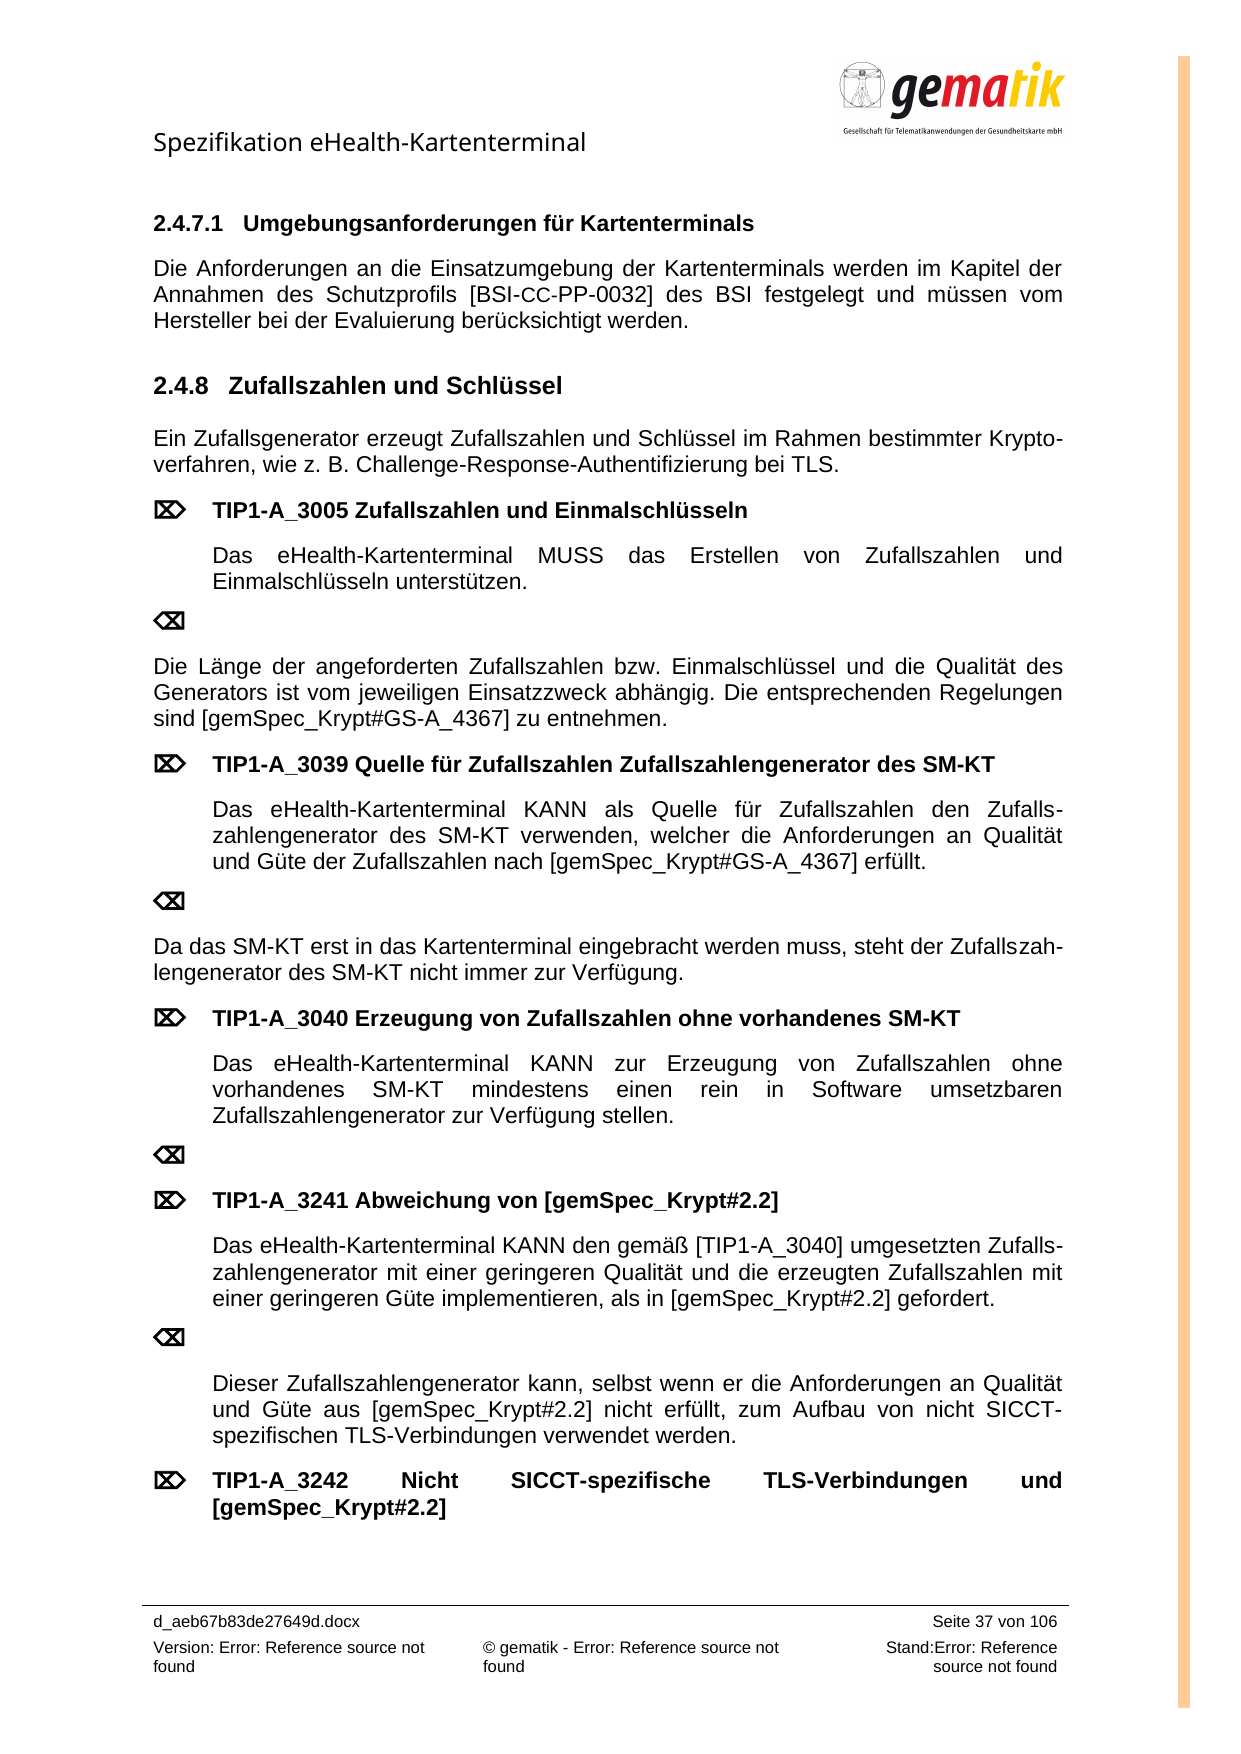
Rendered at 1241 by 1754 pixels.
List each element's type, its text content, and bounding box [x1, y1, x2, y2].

text TIP1-A_3005 Zufallszahlen und Einmalschlüsseln [153, 497, 1063, 523]
subtitle Umgebungsanforderungen für Kartenterminals [153, 210, 1063, 236]
text TIP1-A_3040 Erzeugung von Zufallszahlen ohne vorhandenes SM-KT [153, 1004, 1063, 1031]
text Ein Zufallsgenerator erzeugt Zufallszahlen und Schlüssel im Rahmen bestimmter Kryptoverfahren, wie z. B. Challenge-Response-Authentifizierung bei TLS. [153, 425, 1063, 478]
text Das eHealth-Kartenterminal KANN den gemäß [TIP1-A_3040] umgesetzten Zufallszahlengenerator mit einer geringeren Qualität und die erzeugten Zufallszahlen mit einer geringeren Güte implementieren, als in [gemSpec_Krypt#2.2] gefordert. [212, 1232, 1063, 1311]
text Da das SM-KT erst in das Kartenterminal eingebracht werden muss, steht der Zufallszahlengenerator des SM-KT nicht immer zur Verfügung. [153, 933, 1063, 986]
text Das eHealth-Kartenterminal MUSS das Erstellen von Zufallszahlen und Einmalschlüsseln unterstützen. [212, 542, 1063, 594]
subtitle Zufallszahlen und Schlüssel [153, 371, 1063, 400]
text Das eHealth-Kartenterminal KANN zur Erzeugung von Zufallszahlen ohne vorhandenes SM-KT mindestens einen rein in Software umsetzbaren Zufallszahlengenerator zur Verfügung stellen. [212, 1049, 1063, 1129]
text Die Länge der angeforderten Zufallszahlen bzw. Einmalschlüssel und die Qualität des Generators ist vom jeweiligen Einsatzzweck abhängig. Die entsprechenden Regelungen sind [gemSpec_Krypt#GS-A_4367] zu entnehmen. [153, 653, 1063, 732]
text TIP1-A_3242 Nicht SICCT-spezifische TLS-Verbindungen und [gemSpec_Krypt#2.2] [153, 1467, 1063, 1520]
text TIP1-A_3039 Quelle für Zufallszahlen Zufallszahlengenerator des SM-KT [153, 751, 1063, 777]
text TIP1-A_3241 Abweichung von [gemSpec_Krypt#2.2] [153, 1187, 1063, 1213]
text Dieser Zufallszahlengenerator kann, selbst wenn er die Anforderungen an Qualität und Güte aus [gemSpec_Krypt#2.2] nicht erfüllt, zum Aufbau von nicht SICCT-spezifischen TLS-Verbindungen verwendet werden. [212, 1369, 1063, 1448]
text Das eHealth-Kartenterminal KANN als Quelle für Zufallszahlen den Zufallszahlengenerator des SM-KT verwenden, welcher die Anforderungen an Qualität und Güte der Zufallszahlen nach [gemSpec_Krypt#GS-A_4367] erfüllt. [212, 796, 1063, 875]
text Die Anforderungen an die Einsatzumgebung der Kartenterminals werden im Kapitel der Annahmen des Schutzprofils [BSI-CC-PP-0032] des BSI festgelegt und müssen vom Hersteller bei der Evaluierung berücksichtigt werden. [153, 255, 1063, 334]
picture [830, 56, 1068, 145]
